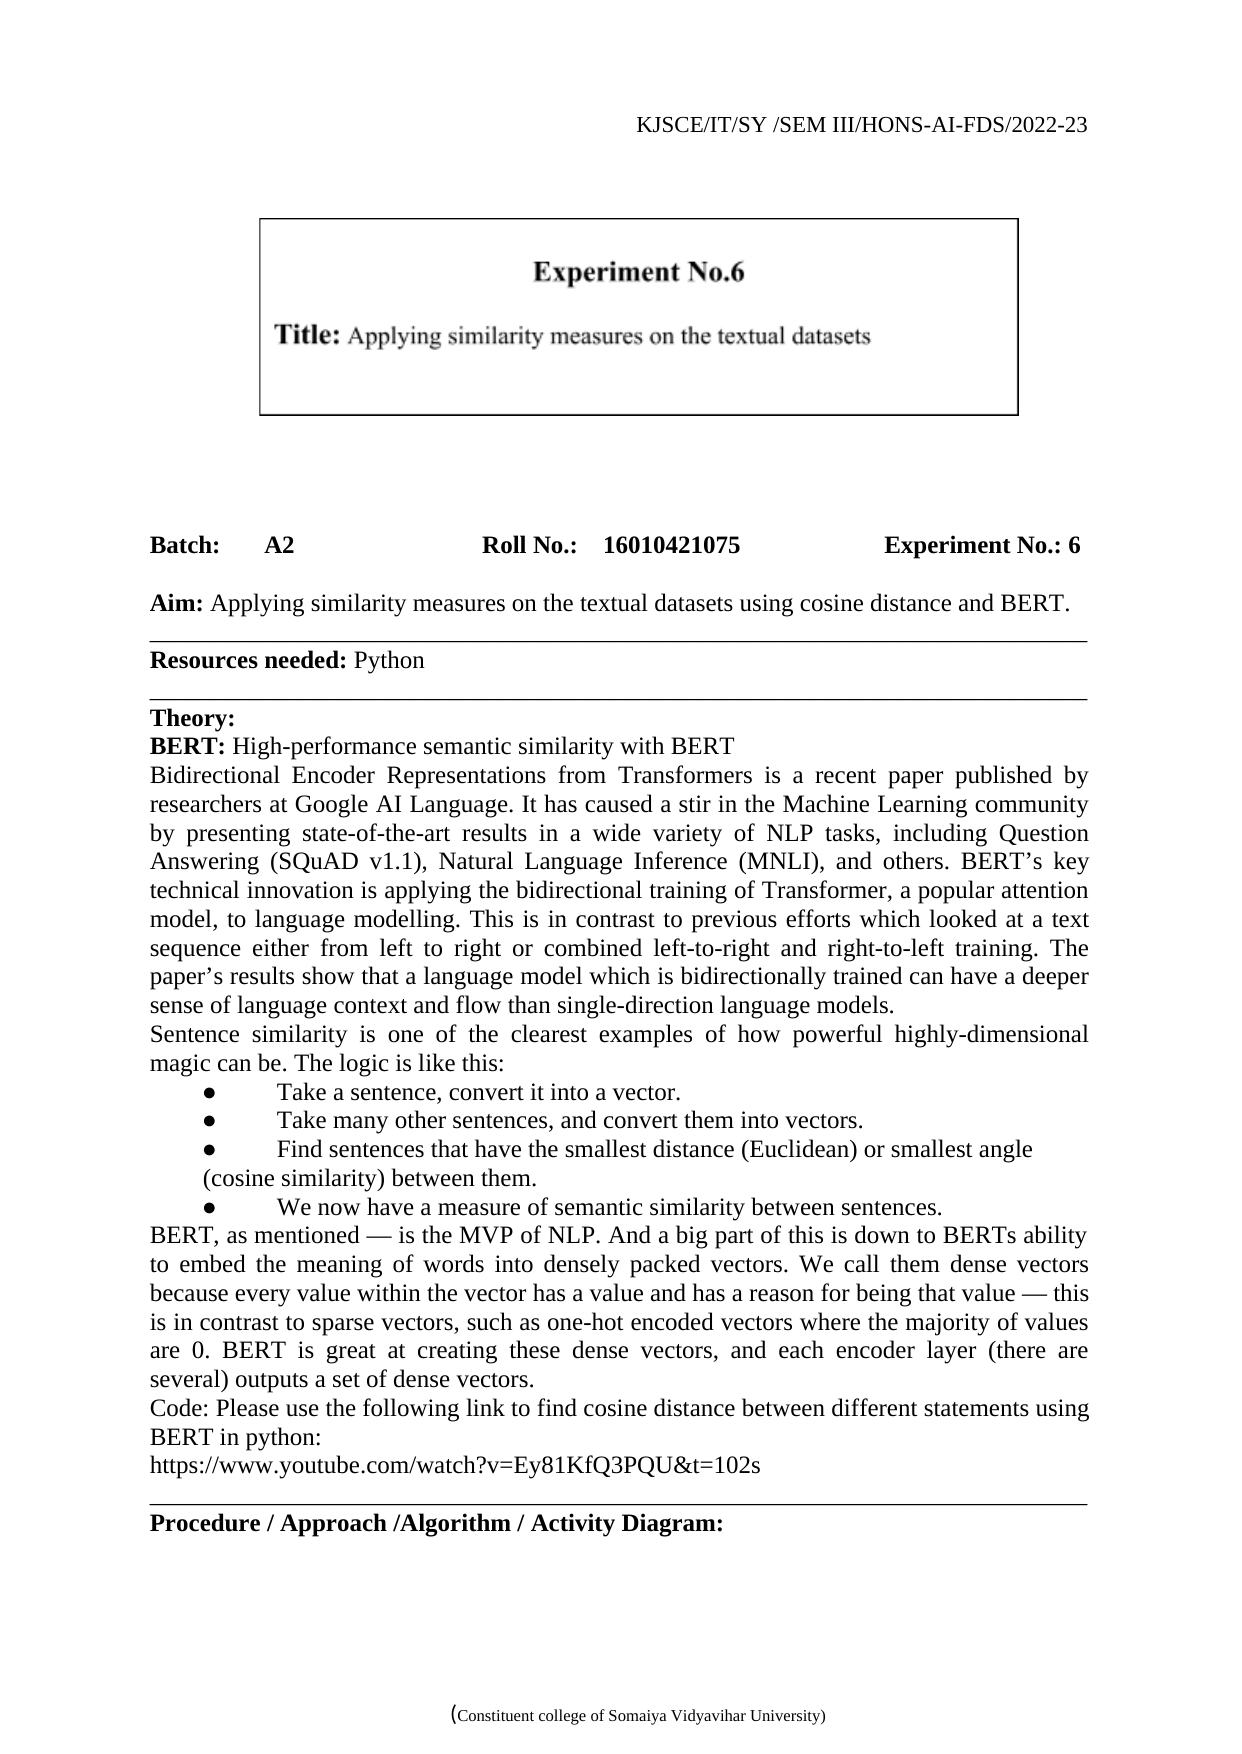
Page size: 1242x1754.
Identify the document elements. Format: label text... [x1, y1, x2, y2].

text Aim: Applying similarity measures on the textual datasets using cosine distance and BERT. [149, 588, 1090, 616]
text ___________________________________________________________________________ [149, 616, 1090, 645]
text Sentence similarity is one of the clearest examples of how powerful highly-dimensional magic can be. The logic is like this: [149, 1019, 1090, 1076]
text Resources needed: Python [149, 645, 1090, 674]
list We now have a measure of semantic similarity between sentences. [202, 1192, 1090, 1221]
text BERT: High-performance semantic similarity with BERT [149, 731, 1090, 760]
text ___________________________________________________________________________ Theory: [149, 674, 1090, 731]
list Take many other sentences, and convert them into vectors. [202, 1105, 1090, 1134]
picture [259, 218, 1019, 416]
list Find sentences that have the smallest distance (Euclidean) or smallest angle [202, 1134, 1090, 1163]
text Code: Please use the following link to find cosine distance between different statements using BERT in python: [149, 1393, 1090, 1451]
text Bidirectional Encoder Representations from Transformers is a recent paper published by researchers at Google AI Language. It has caused a stir in the Machine Learning community by presenting state-of-the-art results in a wide variety of NLP tasks, including Question Answering (SQuAD v1.1), Natural Language Inference (MNLI), and others. BERT’s key technical innovation is applying the bidirectional training of Transformer, a popular attention model, to language modelling. This is in contrast to previous efforts which looked at a text sequence either from left to right or combined left-to-right and right-to-left training. The paper’s results show that a language model which is bidirectionally trained can have a deeper sense of language context and flow than single-direction language models. [149, 760, 1090, 1019]
list Take a sentence, convert it into a vector. [202, 1076, 1090, 1105]
text Batch: A2 Roll No.: 16010421075 Experiment No.: 6 [149, 530, 1090, 559]
text https://www.youtube.com/watch?v=Ey81KfQ3PQU&t=102s [149, 1451, 1090, 1479]
text (cosine similarity) between them. [203, 1163, 1090, 1192]
text ___________________________________________________________________________ Procedure / Approach /Algorithm / Activity Diagram: [149, 1479, 1090, 1537]
text BERT, as mentioned — is the MVP of NLP. And a big part of this is down to BERTs ability to embed the meaning of words into densely packed vectors. We call them dense vectors because every value within the vector has a value and has a reason for being that value — this is in contrast to sparse vectors, such as one-hot encoded vectors where the majority of values are 0. BERT is great at creating these dense vectors, and each encoder layer (there are several) outputs a set of dense vectors. [149, 1221, 1090, 1393]
